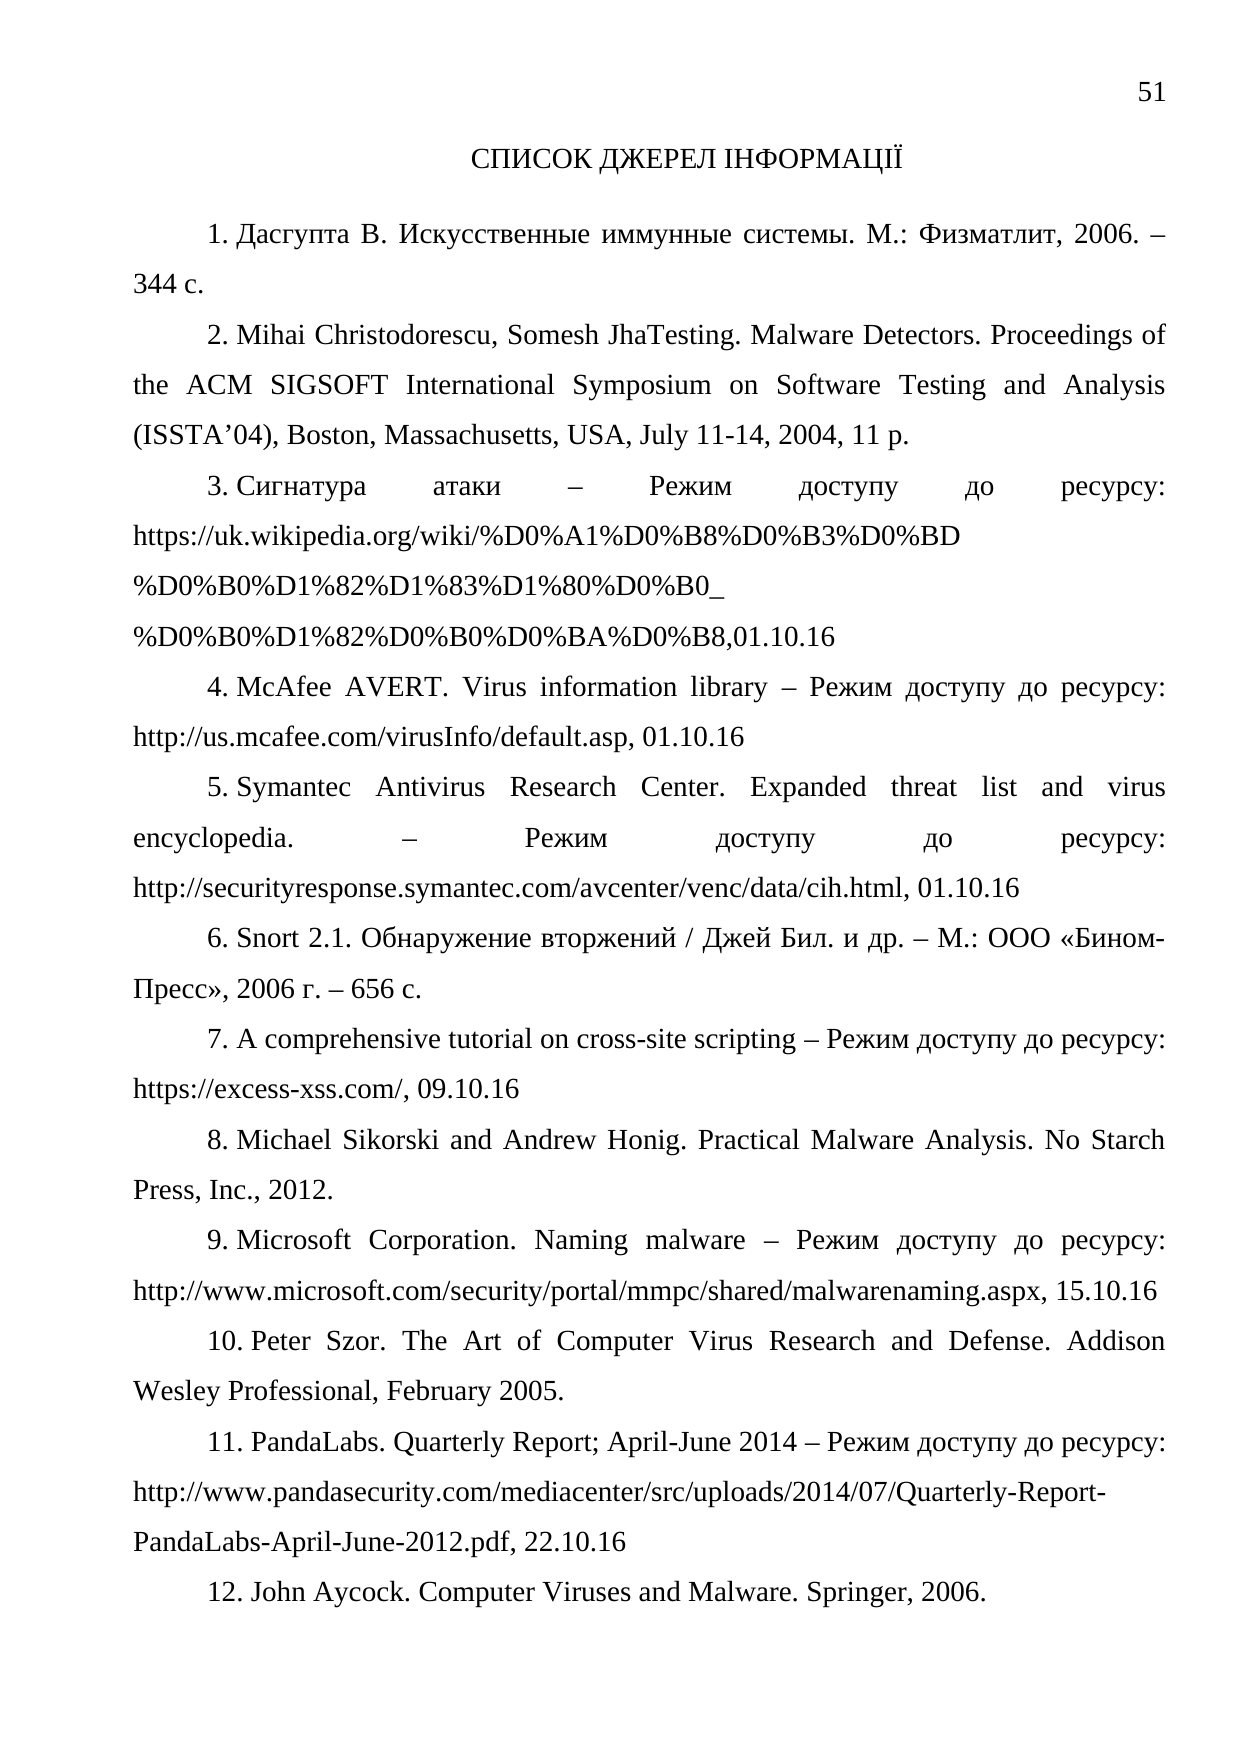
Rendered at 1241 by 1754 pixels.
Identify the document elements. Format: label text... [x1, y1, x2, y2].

list A comprehensive tutorial on cross-site scripting – Режим доступу до ресурсу: https://excess-xss.com/, 09.10.16 [133, 1021, 1167, 1105]
list Дасгупта В. Искусственные иммунные системы. М.: Физматлит, 2006. – 344 c. [133, 216, 1167, 300]
list John Aycock. Computer Viruses and Malware. Springer, 2006. [133, 1574, 1167, 1608]
list Symantec Antivirus Research Center. Expanded threat list and virus encyclopedia. – Режим доступу до ресурсу: http://securityresponse.symantec.com/avcenter/venc/data/cih.html, 01.10.16 [133, 769, 1167, 904]
list Mihai Christodorescu, Somesh JhaTesting. Malware Detectors. Proceedings of the ACM SIGSOFT International Symposium on Software Testing and Analysis (ISSTA’04), Boston, Massachusetts, USA, July 11-14, 2004, 11 p. [133, 317, 1167, 451]
list Microsoft Corporation. Naming malware – Режим доступу до ресурсу: http://www.microsoft.com/security/portal/mmpc/shared/malwarenaming.aspx, 15.10.16 [133, 1222, 1167, 1306]
list McAfee AVERT. Virus information library – Режим доступу до ресурсу: http://us.mcafee.com/virusInfo/default.asp, 01.10.16 [133, 669, 1167, 753]
list Peter Szor. The Art of Computer Virus Research and Defense. Addison Wesley Professional, February 2005. [133, 1323, 1167, 1407]
subtitle Список джерел інформації [133, 141, 1167, 174]
list Сигнатура атаки – Режим доступу до ресурсу: https://uk.wikipedia.org/wiki/%D0%A1%D0%B8%D0%B3%D0%BD%D0%B0%D1%82%D1%83%D1%80%D0%B0_%D0%B0%D1%82%D0%B0%D0%BA%D0%B8,01.10.16 [133, 468, 1167, 652]
list Snort 2.1. Обнаружение вторжений / Джей Бил. и др. – М.: ООО «Бином-Пресс», 2006 г. – 656 с. [133, 921, 1167, 1004]
list Michael Sikorski and Andrew Honig. Practical Malware Analysis. No Starch Press, Inc., 2012. [133, 1122, 1167, 1206]
list PandaLabs. Quarterly Report; April-June 2014 – Режим доступу до ресурсу: http://www.pandasecurity.com/mediacenter/src/uploads/2014/07/Quarterly-Report-PandaLabs-April-June-2012.pdf, 22.10.16 [133, 1424, 1167, 1558]
